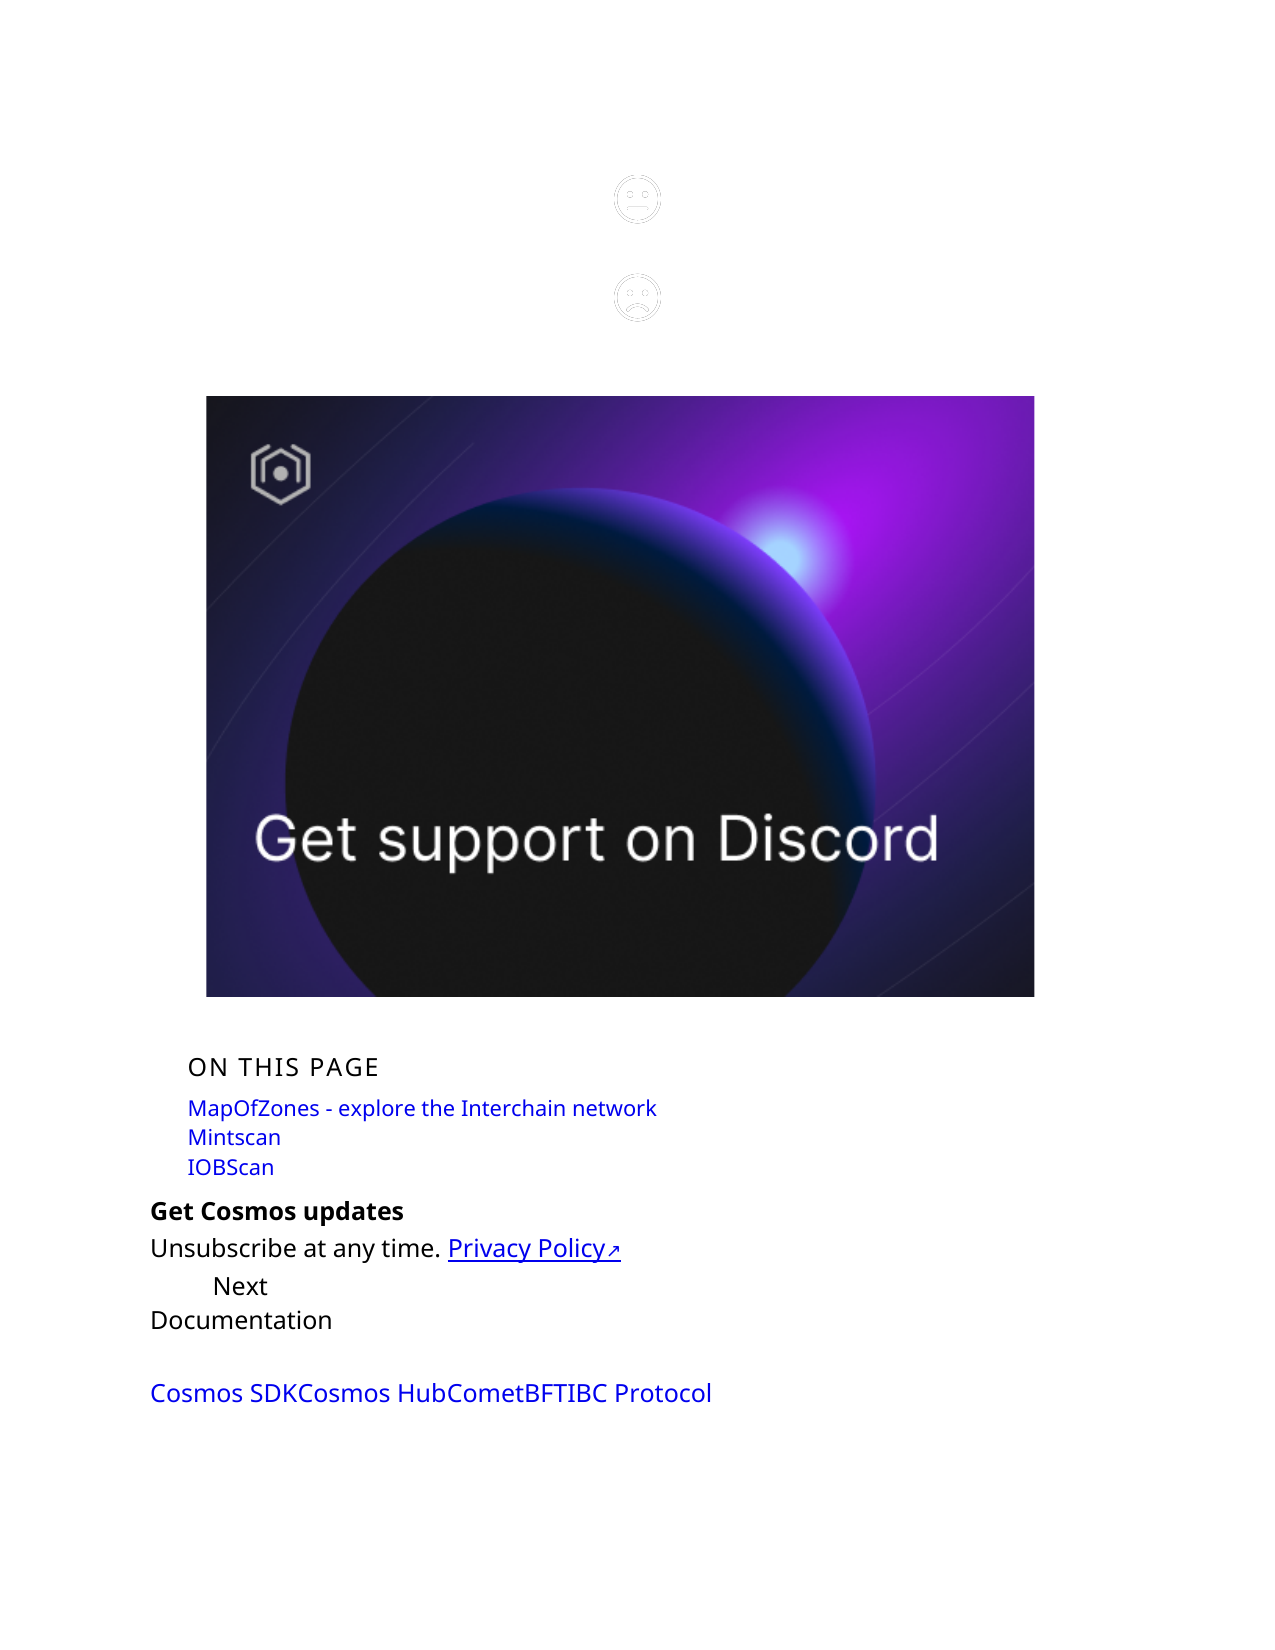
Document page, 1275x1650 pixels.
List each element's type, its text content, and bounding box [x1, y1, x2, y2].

text Cosmos SDKCosmos HubCometBFTIBC Protocol [150, 1372, 1125, 1409]
text Next [150, 1265, 1125, 1303]
text Unsubscribe at any time. Privacy Policy↗ [150, 1228, 1125, 1265]
subtitle Get Cosmos updates [150, 1190, 1125, 1228]
text Mintscan [187, 1122, 1125, 1152]
text MapOfZones - explore the Interchain network [187, 1084, 1125, 1122]
picture [206, 396, 1035, 997]
text IOBScan [187, 1152, 1125, 1190]
text On this page [187, 1047, 1125, 1084]
title Documentation [150, 1303, 1125, 1337]
